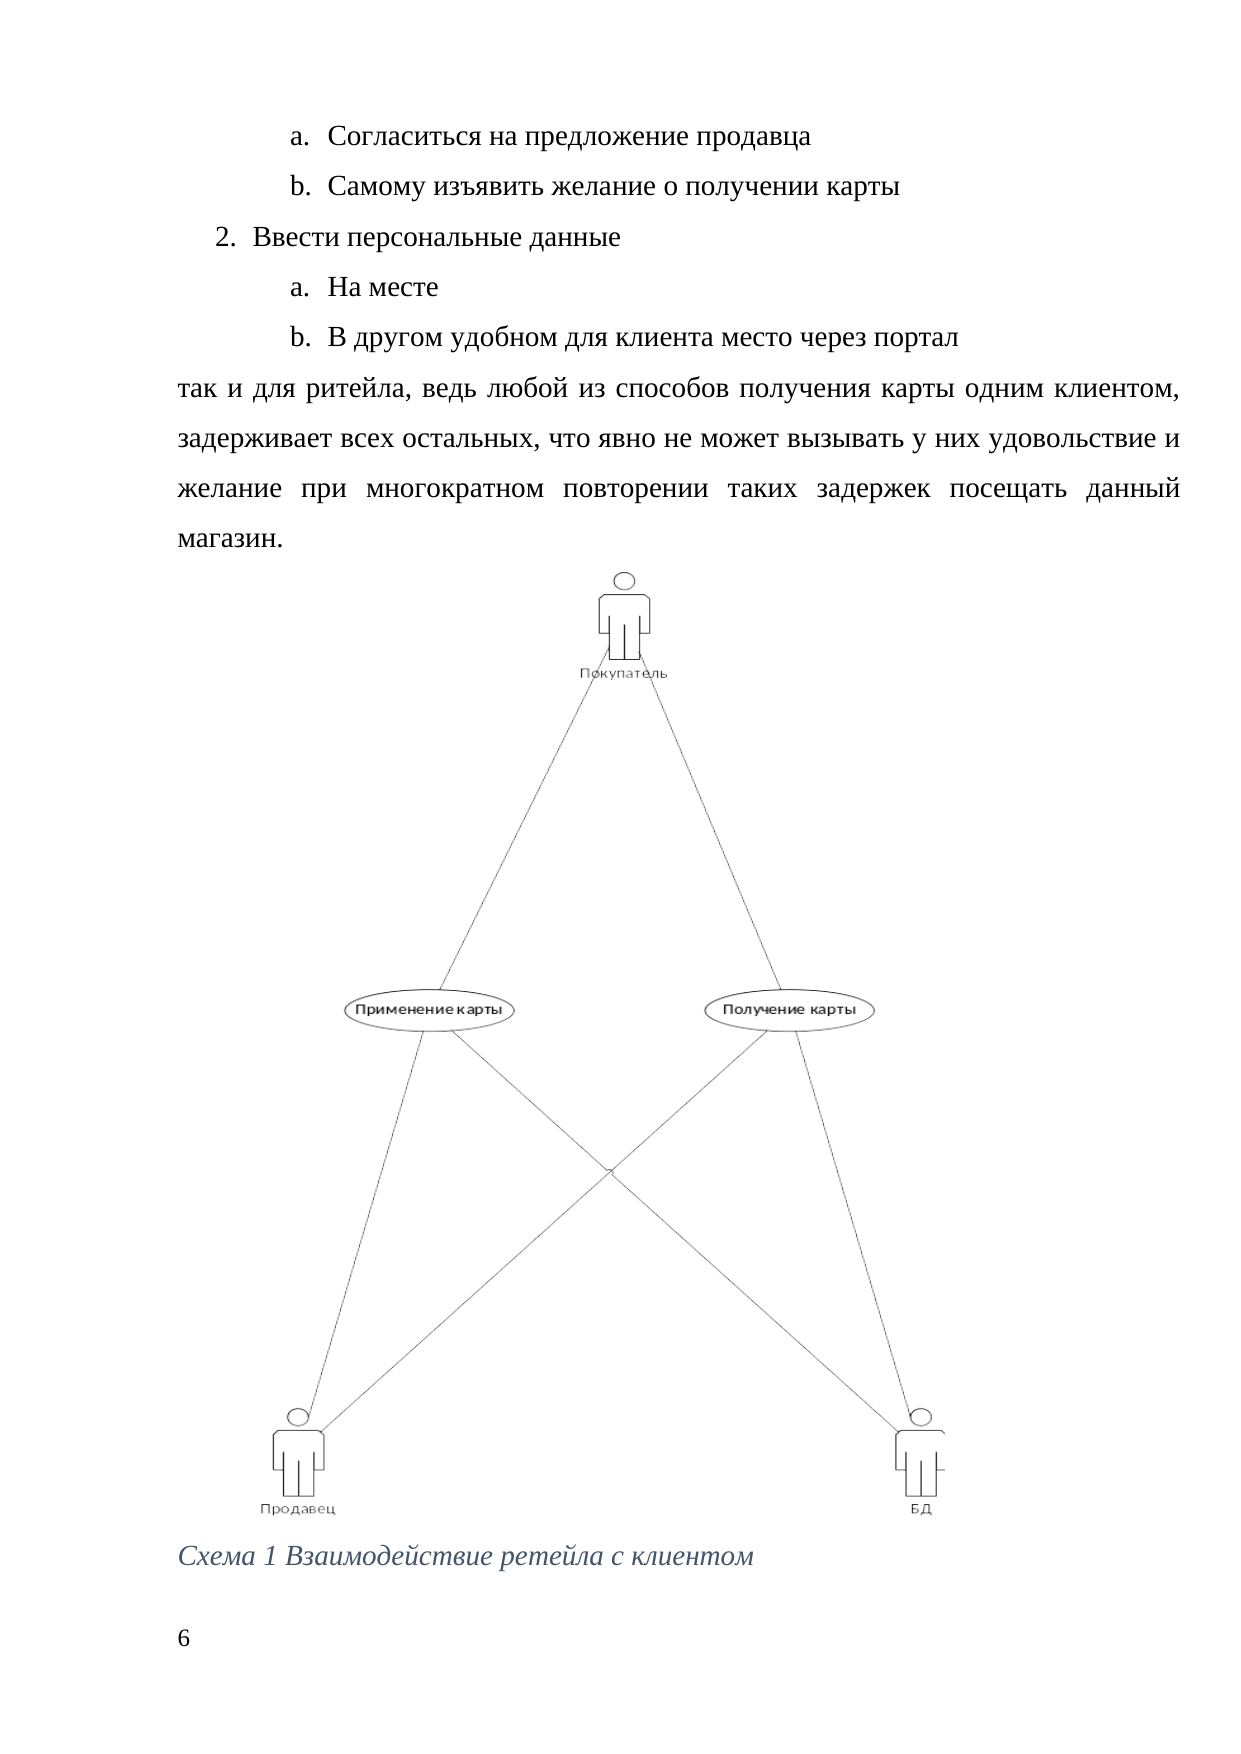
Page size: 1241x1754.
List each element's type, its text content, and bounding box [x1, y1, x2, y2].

list В другом удобном для клиента место через портал [290, 319, 1181, 353]
text Схема 1 Взаимодействие ретейла с клиентом [177, 1538, 1181, 1571]
text так и для ритейла, ведь любой из способов получения карты одним клиентом, задерживает всех остальных, что явно не может вызывать у них удовольствие и желание при многократном повторении таких задержек посещать данный магазин. [177, 370, 1181, 554]
list Самому изъявить желание о получении карты [290, 168, 1181, 202]
list Ввести персональные данные [215, 219, 1181, 252]
list Согласиться на предложение продавца [290, 118, 1181, 152]
list На месте [290, 269, 1181, 303]
